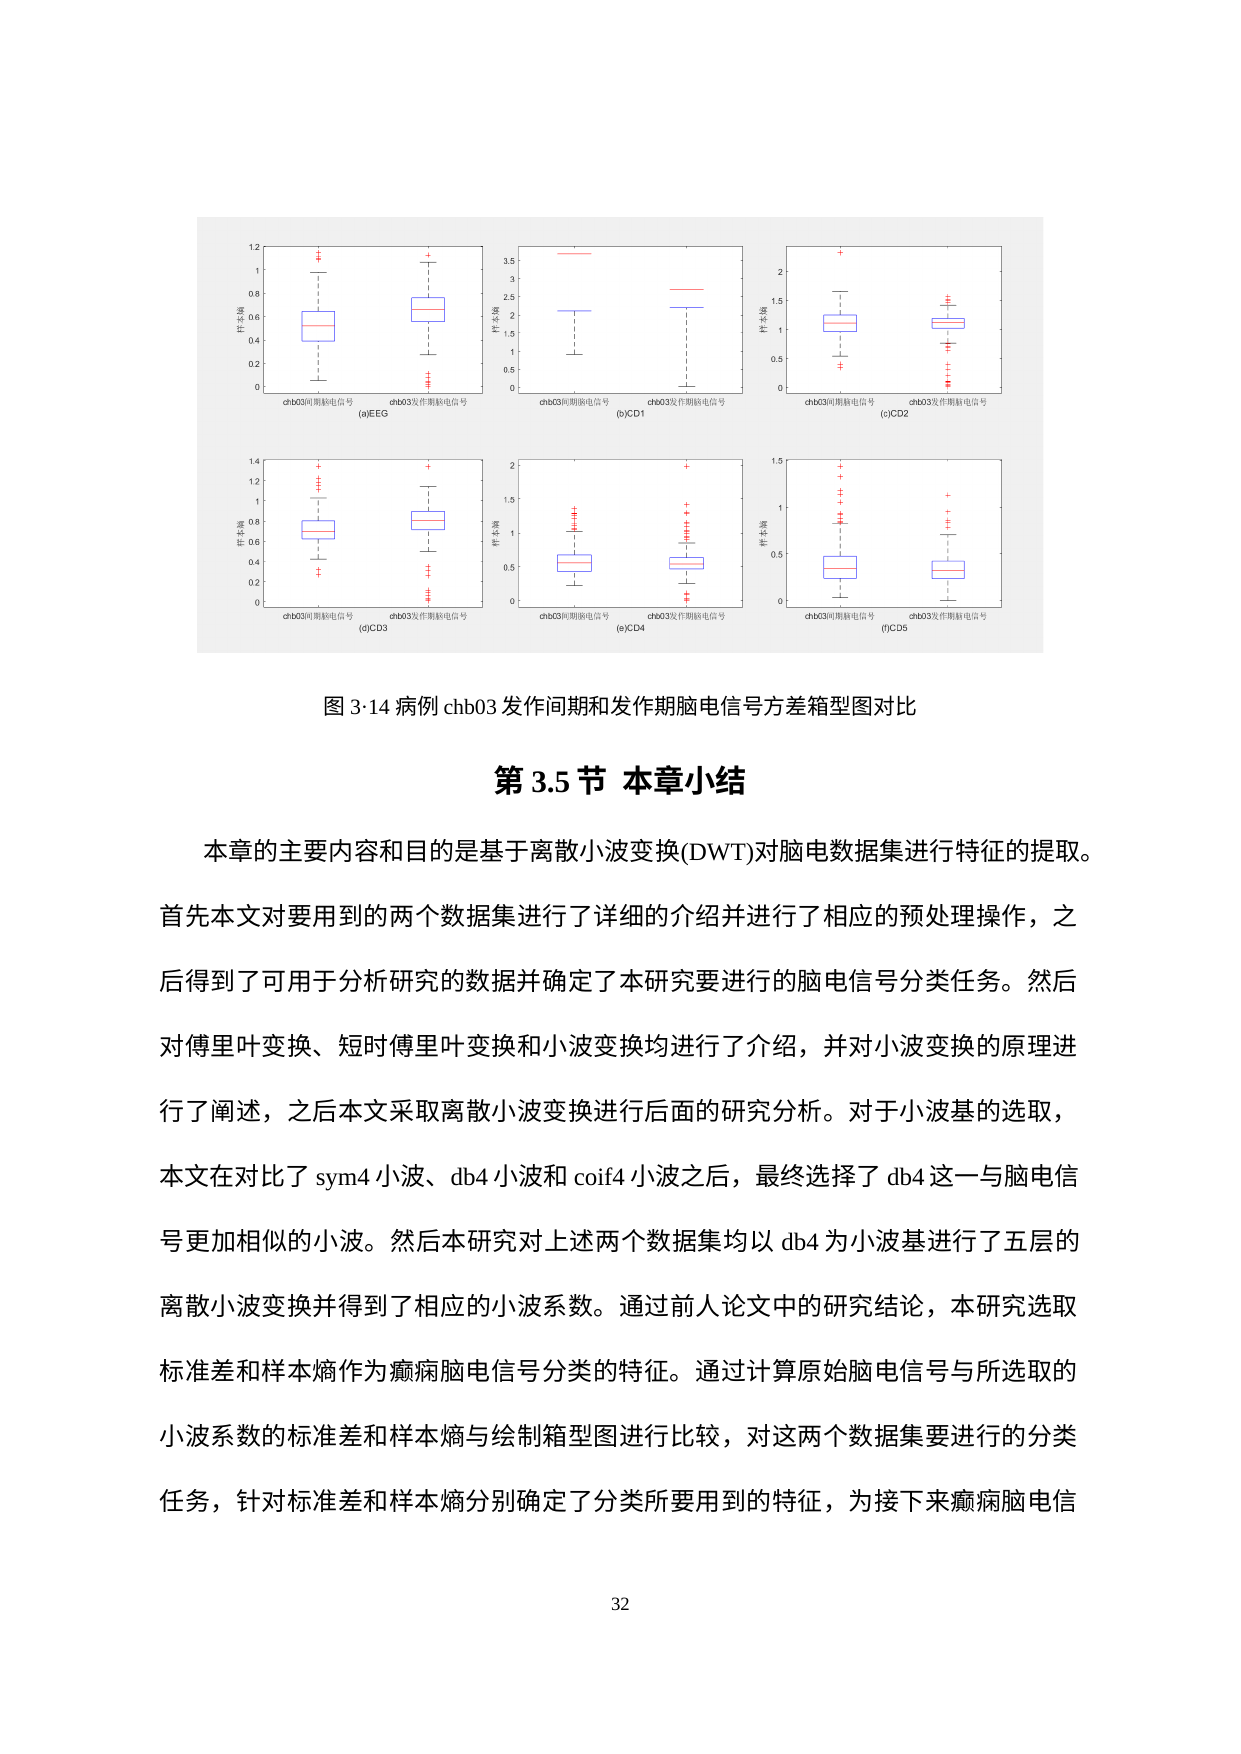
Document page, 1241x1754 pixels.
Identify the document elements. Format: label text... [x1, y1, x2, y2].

picture [197, 217, 1044, 653]
text 图3·14 病例chb03发作间期和发作期脑电信号方差箱型图对比 [159, 688, 1081, 721]
text 第3.5节 本章小结 [159, 746, 1081, 811]
